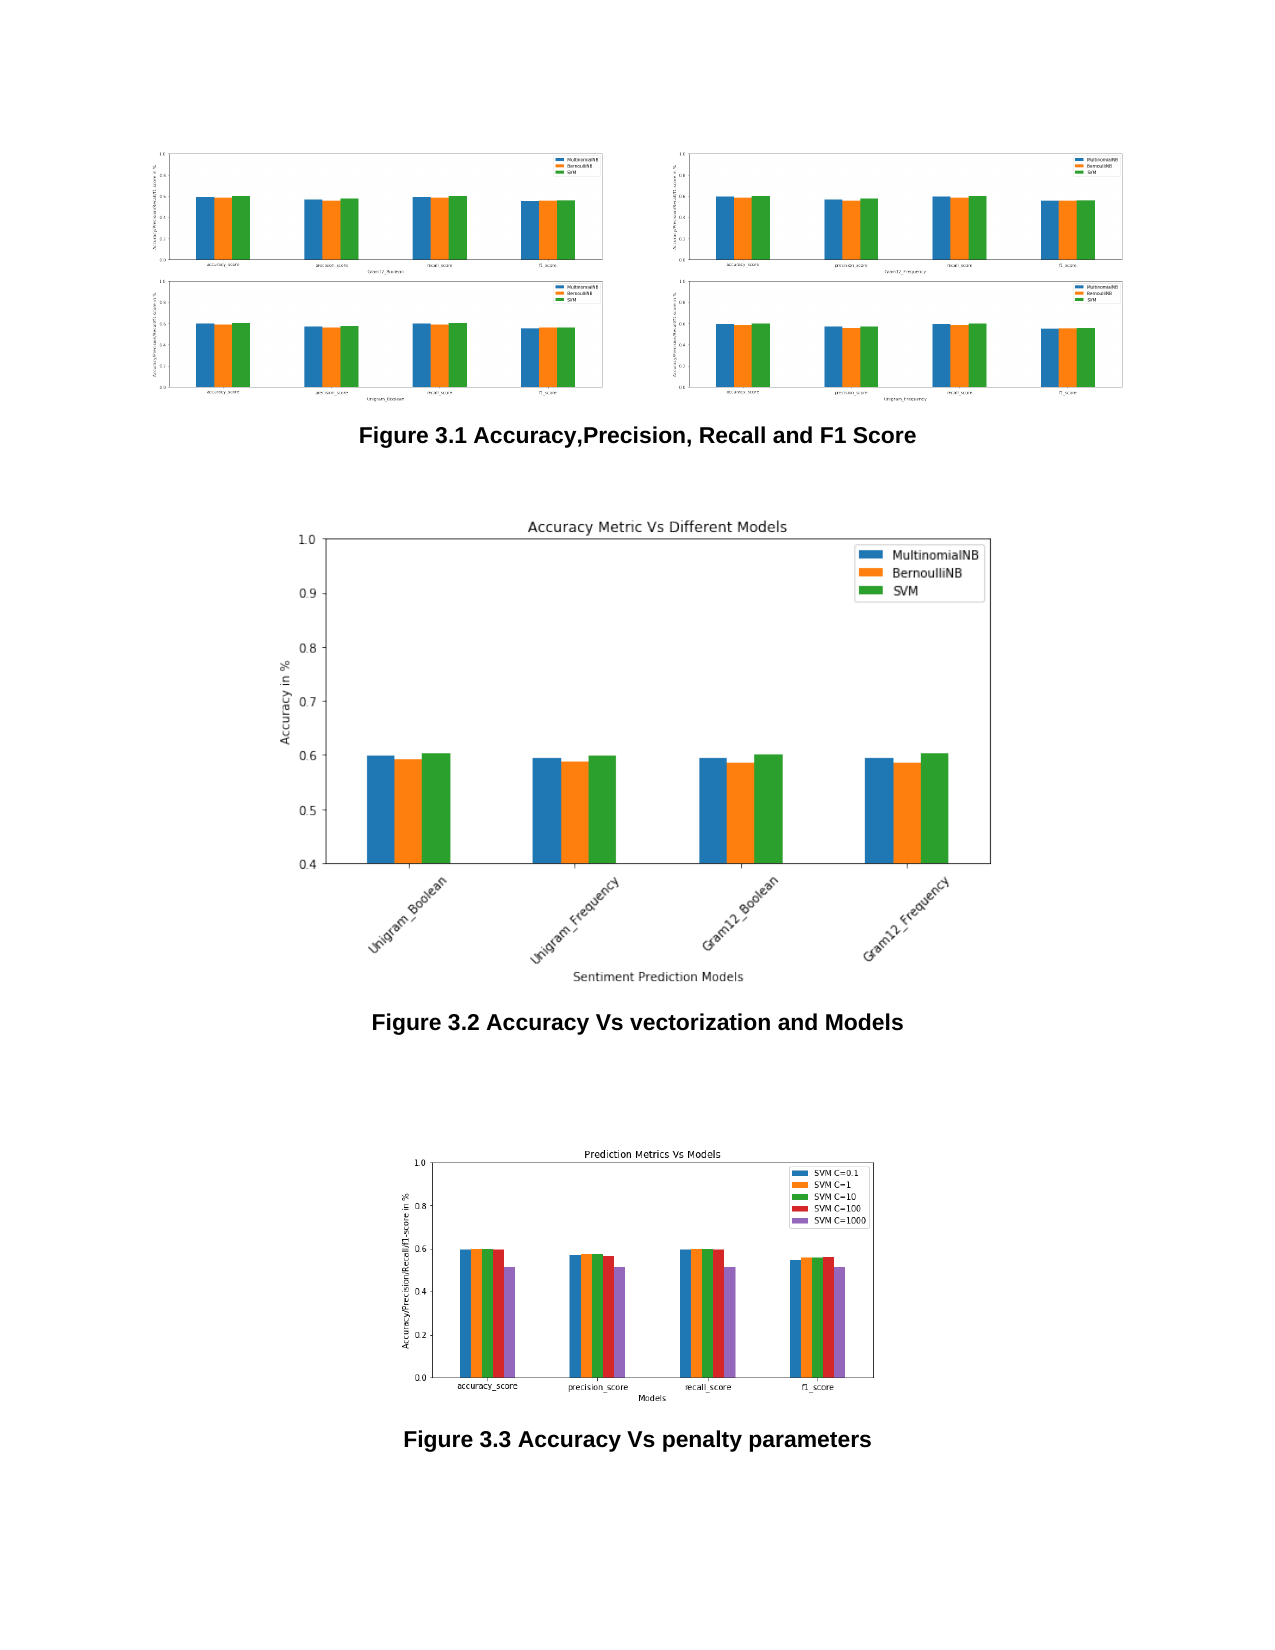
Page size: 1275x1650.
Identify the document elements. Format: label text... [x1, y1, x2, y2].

picture [397, 1144, 878, 1408]
picture [150, 150, 1125, 404]
text Figure 3.3 Accuracy Vs penalty parameters [150, 1426, 1125, 1453]
text Figure 3.1 Accuracy,Precision, Recall and F1 Score [150, 422, 1125, 448]
picture [273, 512, 1002, 991]
text Figure 3.2 Accuracy Vs vectorization and Models [150, 1009, 1125, 1036]
